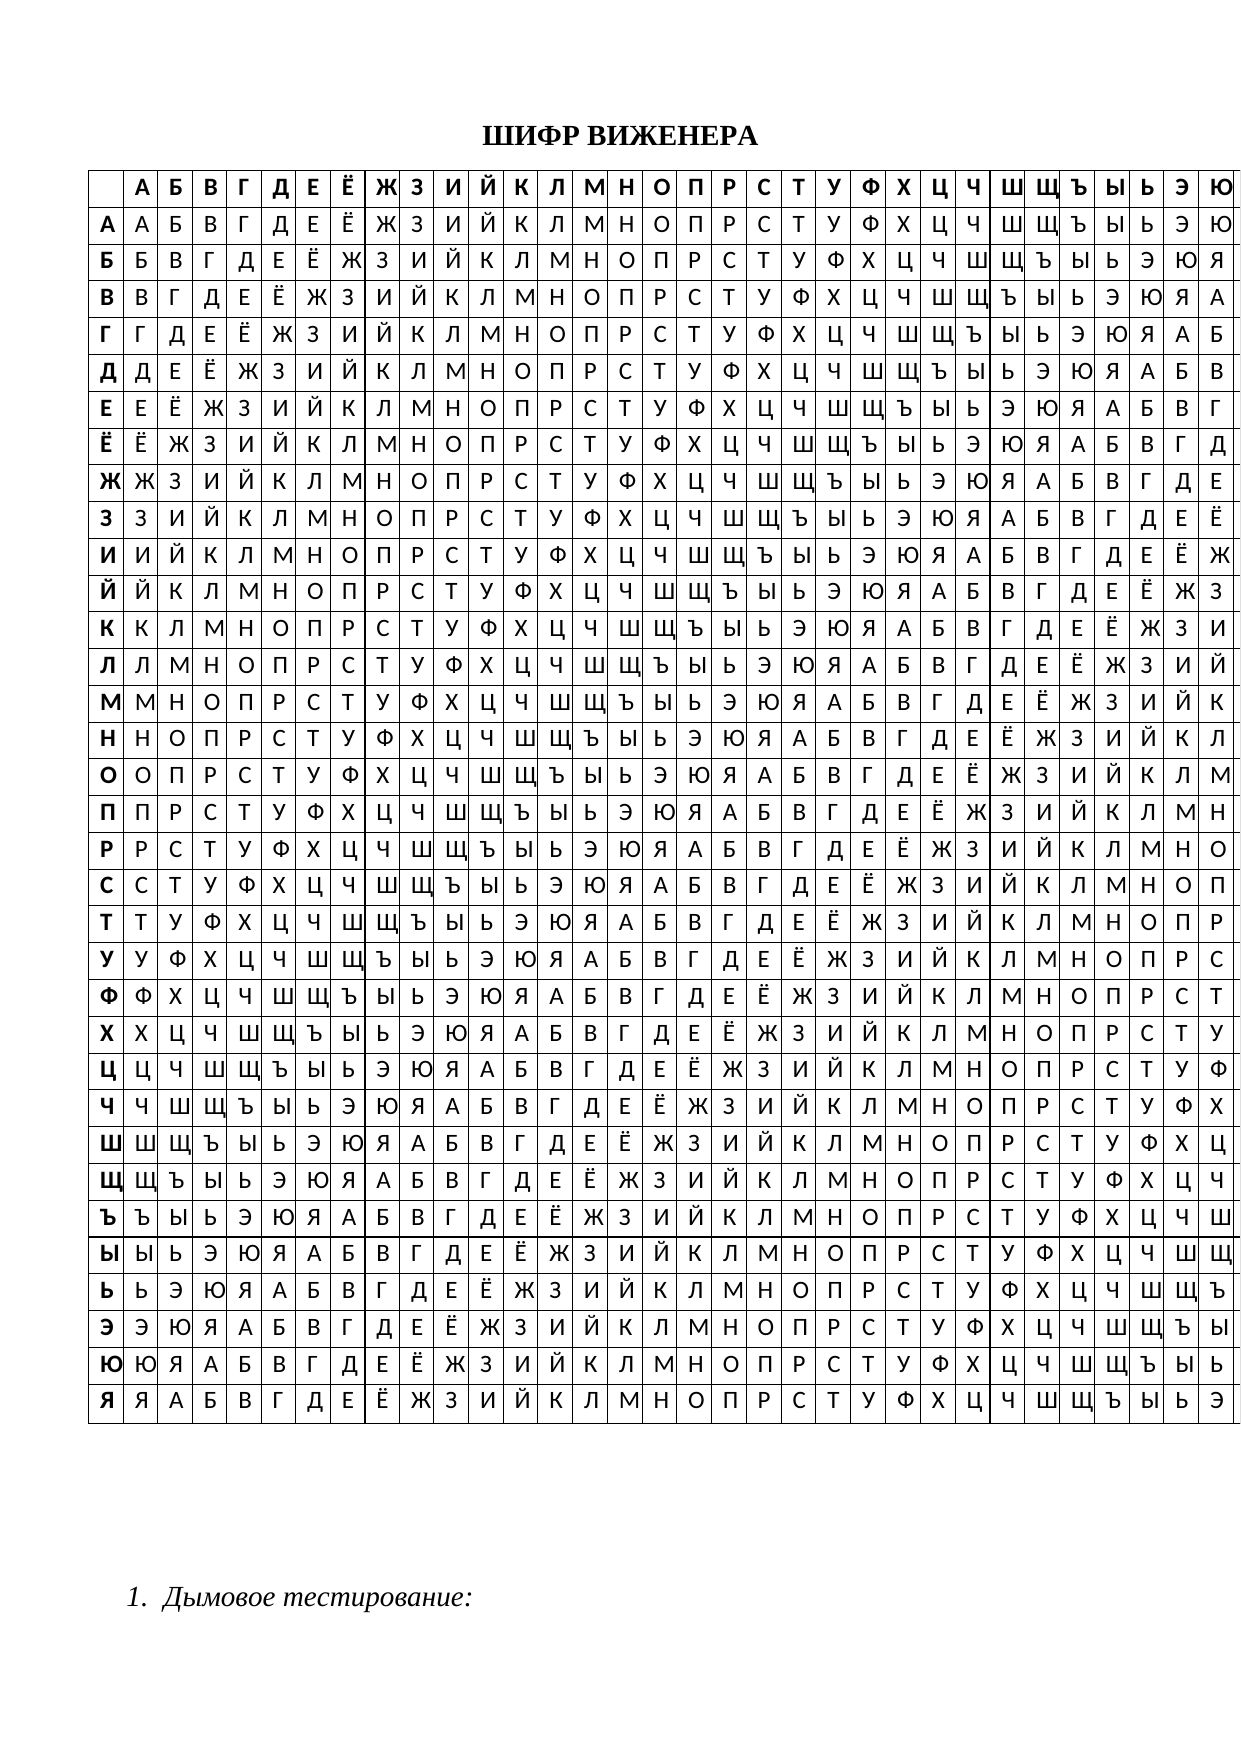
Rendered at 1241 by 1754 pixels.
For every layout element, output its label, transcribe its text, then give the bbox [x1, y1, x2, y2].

table_cell Ь [1199, 1348, 1233, 1383]
table_cell О [677, 1385, 711, 1423]
table_cell Б [712, 833, 746, 869]
table_cell Н [469, 355, 503, 391]
table_cell У [296, 759, 330, 795]
table_cell Ц [1130, 1201, 1163, 1236]
table_cell Н [89, 723, 123, 758]
table_cell Ы [747, 576, 781, 611]
table_cell П [1060, 1017, 1094, 1052]
table_cell Ж [331, 245, 364, 280]
table_cell Й [262, 429, 295, 464]
table_cell В [538, 1054, 572, 1089]
table_cell Ы [956, 355, 989, 391]
table_cell У [538, 502, 572, 538]
table_cell У [158, 906, 192, 942]
table_cell Ж [227, 355, 261, 391]
table_cell Я [227, 1274, 261, 1310]
table_cell Ю [469, 980, 503, 1016]
table_cell Ъ [1095, 1385, 1129, 1423]
table_cell Ъ [366, 943, 399, 979]
table_cell Э [469, 943, 503, 979]
table_cell М [400, 392, 433, 427]
table_cell Н [1164, 833, 1198, 869]
table_cell Р [193, 759, 226, 795]
table_cell К [747, 1164, 781, 1199]
table_header [89, 171, 123, 207]
table_header Ъ [1060, 171, 1094, 207]
table_cell Ы [573, 759, 607, 795]
table_header Ы [1095, 171, 1129, 207]
table_cell Ъ [89, 1201, 123, 1236]
table_cell Э [1025, 355, 1059, 391]
table_cell Я [921, 539, 955, 574]
table_cell Ц [1199, 1127, 1233, 1163]
table_cell Щ [851, 392, 885, 427]
table_cell С [712, 245, 746, 280]
table_cell Ч [921, 245, 955, 280]
table_cell Х [158, 980, 192, 1016]
table_cell Б [1199, 318, 1233, 354]
table_cell Б [227, 1348, 261, 1383]
table_cell Г [434, 1201, 468, 1236]
table_cell З [956, 833, 989, 869]
table_cell И [296, 355, 330, 391]
table_cell О [1060, 980, 1094, 1016]
table_cell Х [331, 796, 364, 832]
table_cell Ё [1025, 686, 1059, 722]
table_cell Ц [193, 980, 226, 1016]
table_cell Х [296, 833, 330, 869]
table_cell Ь [956, 392, 989, 427]
table_cell Ъ [296, 1017, 330, 1052]
table_cell Ф [124, 980, 157, 1016]
table_cell Г [816, 796, 850, 832]
table_cell Э [296, 1127, 330, 1163]
table_cell Э [400, 1017, 433, 1052]
table_cell В [504, 1090, 537, 1126]
table_cell Р [956, 1164, 989, 1199]
table_cell В [1164, 392, 1198, 427]
table_cell Л [124, 649, 157, 685]
table_cell У [89, 943, 123, 979]
table_cell Д [851, 796, 885, 832]
table_cell Ц [991, 1348, 1024, 1383]
table_cell Х [608, 502, 642, 538]
table_cell Ю [331, 1127, 364, 1163]
table_header Б [158, 171, 192, 207]
table_cell Ж [608, 1164, 642, 1199]
table_cell Р [816, 1311, 850, 1347]
table_cell Н [747, 1274, 781, 1310]
table_cell Н [816, 1201, 850, 1236]
table_cell У [712, 318, 746, 354]
table_cell З [504, 1311, 537, 1347]
table_cell Ё [573, 1164, 607, 1199]
table_cell Д [1164, 465, 1198, 501]
table_cell Й [434, 245, 468, 280]
table_cell К [89, 612, 123, 648]
table_cell Х [124, 1017, 157, 1052]
table_cell Х [1199, 1090, 1233, 1126]
table_cell П [1199, 870, 1233, 905]
table_cell Ч [677, 502, 711, 538]
table_cell С [677, 281, 711, 317]
table_cell Ё [643, 1090, 676, 1126]
table_cell К [193, 539, 226, 574]
table_cell К [504, 208, 537, 243]
table_cell Ь [331, 1054, 364, 1089]
table_cell И [886, 943, 920, 979]
table_cell Ф [538, 539, 572, 574]
table_cell О [469, 392, 503, 427]
table_cell А [747, 759, 781, 795]
table_cell Т [193, 833, 226, 869]
table_cell Ю [1130, 281, 1163, 317]
table_cell А [296, 1238, 330, 1273]
table_cell Щ [1095, 1348, 1129, 1383]
table_cell В [747, 833, 781, 869]
table_cell Н [366, 465, 399, 501]
table_cell Й [1060, 796, 1094, 832]
table_cell Э [991, 392, 1024, 427]
table_cell Щ [504, 759, 537, 795]
table_cell З [608, 1201, 642, 1236]
table_cell Д [434, 1238, 468, 1273]
table_cell Ё [434, 1311, 468, 1347]
table_cell О [262, 612, 295, 648]
table_cell К [366, 355, 399, 391]
table_cell Я [331, 1164, 364, 1199]
table_cell А [1164, 318, 1198, 354]
table_cell И [434, 208, 468, 243]
table_cell Т [331, 686, 364, 722]
table_cell С [643, 318, 676, 354]
table_cell Ь [1130, 208, 1163, 243]
table_cell Н [782, 1238, 815, 1273]
table_cell К [158, 576, 192, 611]
table_cell Г [573, 1054, 607, 1089]
table_cell Д [366, 1311, 399, 1347]
table_cell Ц [712, 429, 746, 464]
table_cell Я [816, 649, 850, 685]
table_cell Ы [1095, 208, 1129, 243]
table_cell Ж [366, 208, 399, 243]
table_cell Х [921, 1385, 955, 1423]
table_cell Й [227, 465, 261, 501]
table_cell Щ [1025, 208, 1059, 243]
table_cell О [712, 1348, 746, 1383]
table_cell Л [434, 318, 468, 354]
table_cell Ъ [1025, 245, 1059, 280]
table_cell Г [89, 318, 123, 354]
table_cell Г [296, 1348, 330, 1383]
table_cell Р [608, 318, 642, 354]
table_cell Ж [886, 870, 920, 905]
table_cell Р [1130, 980, 1163, 1016]
table_cell Р [1164, 943, 1198, 979]
table_cell С [158, 833, 192, 869]
table_cell Ф [991, 1274, 1024, 1310]
table_cell Б [89, 245, 123, 280]
table_cell Ь [504, 870, 537, 905]
table_cell Ц [1025, 1311, 1059, 1347]
table_cell Й [851, 1017, 885, 1052]
table_cell Ф [608, 465, 642, 501]
table_cell Й [331, 355, 364, 391]
table_cell З [400, 208, 433, 243]
table_cell Щ [573, 686, 607, 722]
table_cell С [573, 392, 607, 427]
table_cell Ъ [608, 686, 642, 722]
table_cell Е [469, 1238, 503, 1273]
table_cell Р [89, 833, 123, 869]
table_cell М [504, 281, 537, 317]
table_cell Я [1025, 429, 1059, 464]
table_cell С [956, 1201, 989, 1236]
table_cell Ж [643, 1127, 676, 1163]
table_cell Ъ [262, 1054, 295, 1089]
table_cell Э [331, 1090, 364, 1126]
table_cell Ы [434, 906, 468, 942]
table_cell Э [677, 723, 711, 758]
table_cell О [991, 1054, 1024, 1089]
table_cell Ё [782, 943, 815, 979]
table_cell Я [1164, 281, 1198, 317]
table_cell Ё [851, 870, 885, 905]
table_cell М [956, 1017, 989, 1052]
table_cell Ю [573, 870, 607, 905]
table_cell Л [991, 943, 1024, 979]
table_cell С [1199, 943, 1233, 979]
table_cell О [331, 539, 364, 574]
table_cell Л [851, 1090, 885, 1126]
table_cell Т [366, 649, 399, 685]
table_cell А [434, 1090, 468, 1126]
table_cell З [1060, 723, 1094, 758]
table_cell З [1164, 612, 1198, 648]
table_cell М [331, 465, 364, 501]
table_cell Д [538, 1127, 572, 1163]
table_header Й [469, 171, 503, 207]
table_cell Я [886, 576, 920, 611]
table_cell О [158, 723, 192, 758]
table_cell Э [262, 1164, 295, 1199]
table_cell Ю [1199, 208, 1233, 243]
table_cell Д [227, 245, 261, 280]
table_cell П [158, 759, 192, 795]
table_cell А [1130, 355, 1163, 391]
table_cell О [1199, 833, 1233, 869]
table_header Л [538, 171, 572, 207]
table_cell Ё [89, 429, 123, 464]
table_cell Я [851, 612, 885, 648]
table_cell Х [782, 318, 815, 354]
table_cell Ж [1164, 576, 1198, 611]
table_cell М [227, 576, 261, 611]
table_cell В [469, 1127, 503, 1163]
table_cell В [331, 1274, 364, 1310]
table_cell Е [366, 1348, 399, 1383]
table_cell Я [400, 1090, 433, 1126]
table_cell Ш [158, 1090, 192, 1126]
table_cell Я [89, 1385, 123, 1423]
table_cell В [124, 281, 157, 317]
table_cell У [227, 833, 261, 869]
table_cell Ы [504, 833, 537, 869]
table_cell Т [677, 318, 711, 354]
table_cell Э [747, 649, 781, 685]
table_cell Ш [400, 833, 433, 869]
table_cell Ф [886, 1385, 920, 1423]
table_cell Е [573, 1127, 607, 1163]
table_header Р [712, 171, 746, 207]
table_cell З [1199, 576, 1233, 611]
table_cell Ё [956, 759, 989, 795]
table_cell Щ [956, 281, 989, 317]
table_cell Н [538, 281, 572, 317]
table_cell А [851, 649, 885, 685]
table_cell Г [608, 1017, 642, 1052]
table_cell И [331, 318, 364, 354]
table_cell И [504, 1348, 537, 1383]
table_cell М [991, 980, 1024, 1016]
table_cell П [991, 1090, 1024, 1126]
table_cell Е [608, 1090, 642, 1126]
table_cell Х [1130, 1164, 1163, 1199]
table_cell Л [366, 392, 399, 427]
table_cell У [677, 355, 711, 391]
table_header Д [262, 171, 295, 207]
table_cell Л [262, 502, 295, 538]
table_cell А [331, 1201, 364, 1236]
table_cell Л [1025, 906, 1059, 942]
table_cell Й [712, 1164, 746, 1199]
table_cell Ж [956, 796, 989, 832]
table_header Ш [991, 171, 1024, 207]
table_cell С [331, 649, 364, 685]
table_cell Р [124, 833, 157, 869]
table_cell Х [712, 392, 746, 427]
table_cell З [1025, 759, 1059, 795]
table_cell Е [956, 723, 989, 758]
table_cell У [816, 208, 850, 243]
table_cell Ф [1060, 1201, 1094, 1236]
table_cell Ш [538, 686, 572, 722]
table_cell Н [434, 392, 468, 427]
table_cell Ж [573, 1201, 607, 1236]
table_cell Й [193, 502, 226, 538]
table_cell О [886, 1164, 920, 1199]
table_cell З [124, 502, 157, 538]
table_cell У [366, 686, 399, 722]
table_cell Ф [331, 759, 364, 795]
table_cell Г [262, 1385, 295, 1423]
table_cell И [262, 392, 295, 427]
table_header Щ [1025, 171, 1059, 207]
table_cell Г [158, 281, 192, 317]
table_cell Ы [1025, 281, 1059, 317]
table_cell Ж [1060, 686, 1094, 722]
table_cell Ь [434, 943, 468, 979]
table_cell С [400, 576, 433, 611]
table_cell Ч [573, 612, 607, 648]
table_cell В [262, 1348, 295, 1383]
table_cell Ъ [193, 1127, 226, 1163]
table_cell Е [816, 870, 850, 905]
table_cell Л [921, 1017, 955, 1052]
table_cell П [193, 723, 226, 758]
table_cell Х [816, 281, 850, 317]
table_cell В [991, 576, 1024, 611]
table_cell Л [712, 1238, 746, 1273]
table_cell П [400, 502, 433, 538]
table_cell Л [89, 649, 123, 685]
table_cell Ж [1199, 539, 1233, 574]
table_cell Ы [677, 649, 711, 685]
table_cell Р [331, 612, 364, 648]
table_cell Ы [886, 429, 920, 464]
table_cell Ц [851, 281, 885, 317]
table_cell Щ [366, 906, 399, 942]
table_cell Ц [124, 1054, 157, 1089]
table_cell Й [747, 1127, 781, 1163]
table_cell Г [886, 723, 920, 758]
table_header Ё [331, 171, 364, 207]
table_cell И [677, 1164, 711, 1199]
table_cell Щ [193, 1090, 226, 1126]
table_cell Е [1095, 576, 1129, 611]
table_cell К [262, 465, 295, 501]
table_cell Г [712, 906, 746, 942]
table_cell И [956, 870, 989, 905]
table_cell Л [1130, 796, 1163, 832]
table_cell Ы [1060, 245, 1094, 280]
table_cell М [608, 1385, 642, 1423]
table_cell Ь [712, 649, 746, 685]
table_cell К [434, 281, 468, 317]
table_cell Ы [331, 1017, 364, 1052]
table_cell Ы [296, 1054, 330, 1089]
table_cell А [573, 943, 607, 979]
table_header Ю [1199, 171, 1233, 207]
table_cell О [89, 759, 123, 795]
table_cell Р [573, 355, 607, 391]
table_cell Ц [608, 539, 642, 574]
table_cell Ч [1060, 1311, 1094, 1347]
table_cell А [677, 833, 711, 869]
table_cell М [296, 502, 330, 538]
table_cell Д [504, 1164, 537, 1199]
table_cell Ч [262, 943, 295, 979]
table_cell Р [538, 392, 572, 427]
table_cell Щ [921, 318, 955, 354]
table_cell Ш [89, 1127, 123, 1163]
table_cell Ъ [469, 833, 503, 869]
table_cell П [921, 1164, 955, 1199]
table_cell М [124, 686, 157, 722]
table_cell А [124, 208, 157, 243]
table_cell Э [956, 429, 989, 464]
table_cell Ж [1025, 723, 1059, 758]
table_cell М [782, 1201, 815, 1236]
table_cell Н [712, 1311, 746, 1347]
table_cell Й [504, 1385, 537, 1423]
table_cell Ь [400, 980, 433, 1016]
table_cell А [1025, 465, 1059, 501]
table_cell Д [677, 980, 711, 1016]
table_cell П [124, 796, 157, 832]
table_cell Д [573, 1090, 607, 1126]
table_cell Ч [1095, 1274, 1129, 1310]
table_cell Й [400, 281, 433, 317]
table_cell М [1060, 906, 1094, 942]
table_cell Ы [782, 539, 815, 574]
table_cell Т [1164, 1017, 1198, 1052]
table_cell Б [921, 612, 955, 648]
table_cell Ц [366, 796, 399, 832]
table_cell Я [158, 1348, 192, 1383]
table_cell Ё [124, 429, 157, 464]
table_cell Ъ [124, 1201, 157, 1236]
table_cell Ь [851, 502, 885, 538]
table_cell К [227, 502, 261, 538]
table_cell И [89, 539, 123, 574]
table_cell О [956, 1090, 989, 1126]
table_cell З [1130, 649, 1163, 685]
table_cell Э [886, 502, 920, 538]
table_cell В [296, 1311, 330, 1347]
table_cell Т [643, 355, 676, 391]
table_cell Г [1025, 576, 1059, 611]
table_cell Б [366, 1201, 399, 1236]
table_cell П [608, 281, 642, 317]
table_cell С [469, 502, 503, 538]
table_cell Х [89, 1017, 123, 1052]
table_cell Ы [89, 1238, 123, 1273]
table_cell Ф [504, 576, 537, 611]
table_cell К [886, 1017, 920, 1052]
table_cell Е [991, 686, 1024, 722]
table_cell А [193, 1348, 226, 1383]
table_cell М [262, 539, 295, 574]
table_cell З [712, 1090, 746, 1126]
table_cell Р [1095, 1017, 1129, 1052]
table_cell Ь [124, 1274, 157, 1310]
table_cell Ш [886, 318, 920, 354]
table_cell Ё [504, 1238, 537, 1273]
table_cell Е [331, 1385, 364, 1423]
table_cell Ш [193, 1054, 226, 1089]
table_cell Б [1025, 502, 1059, 538]
table_cell И [991, 833, 1024, 869]
table_cell Ш [262, 980, 295, 1016]
table_cell Ч [1025, 1348, 1059, 1383]
table_cell А [400, 1127, 433, 1163]
table_cell В [1095, 465, 1129, 501]
table_cell А [921, 576, 955, 611]
table_cell Щ [1199, 1238, 1233, 1273]
table_cell Э [158, 1274, 192, 1310]
table_cell Н [851, 1164, 885, 1199]
table_cell Ф [193, 906, 226, 942]
table_cell Б [434, 1127, 468, 1163]
table_cell Ю [504, 943, 537, 979]
table_cell Е [400, 1311, 433, 1347]
table_cell Ь [677, 686, 711, 722]
table_cell Б [851, 686, 885, 722]
table_cell Ё [712, 1017, 746, 1052]
table_cell Ц [643, 502, 676, 538]
table_cell У [886, 1348, 920, 1383]
table_cell Е [677, 1017, 711, 1052]
table_cell Й [158, 539, 192, 574]
table_cell П [1025, 1054, 1059, 1089]
table_cell Ё [1130, 576, 1163, 611]
table_cell Э [538, 870, 572, 905]
table_cell Й [956, 906, 989, 942]
table_cell Й [1095, 759, 1129, 795]
table_cell Н [158, 686, 192, 722]
table_cell Ч [158, 1054, 192, 1089]
table_cell Н [956, 1054, 989, 1089]
list Дымовое тестирование: [126, 1579, 1152, 1613]
table_cell Х [747, 355, 781, 391]
table_cell Н [262, 576, 295, 611]
table_cell Д [296, 1385, 330, 1423]
table_cell П [331, 576, 364, 611]
table_cell Ц [538, 612, 572, 648]
table_cell Э [643, 759, 676, 795]
table_cell Ъ [851, 429, 885, 464]
table_cell Ю [89, 1348, 123, 1383]
table_cell Д [400, 1274, 433, 1310]
table_cell Ш [1164, 1238, 1198, 1273]
table_cell З [434, 1385, 468, 1423]
table_cell С [747, 208, 781, 243]
table_cell Ь [921, 429, 955, 464]
table_cell Ш [1199, 1201, 1233, 1236]
table_cell Ю [227, 1238, 261, 1273]
table_cell Д [193, 281, 226, 317]
table_cell К [469, 245, 503, 280]
table_cell Ш [227, 1017, 261, 1052]
table_cell Э [573, 833, 607, 869]
table_cell С [296, 686, 330, 722]
table_cell Ч [400, 796, 433, 832]
table_cell У [262, 796, 295, 832]
table_cell Г [677, 943, 711, 979]
table_cell В [921, 649, 955, 685]
table_cell З [886, 906, 920, 942]
table_cell М [538, 245, 572, 280]
table_cell Г [1095, 502, 1129, 538]
table_cell И [1095, 723, 1129, 758]
table_cell У [1130, 1090, 1163, 1126]
table_header О [643, 171, 676, 207]
table_cell Ю [124, 1348, 157, 1383]
table_cell У [434, 612, 468, 648]
table_cell Ч [366, 833, 399, 869]
table_cell Б [573, 980, 607, 1016]
table_cell Ю [608, 833, 642, 869]
table_cell К [921, 980, 955, 1016]
table_cell Ё [400, 1348, 433, 1383]
table_cell А [1095, 392, 1129, 427]
table_cell Д [991, 649, 1024, 685]
table_cell Ч [747, 429, 781, 464]
table_cell Щ [643, 612, 676, 648]
table_cell Ь [643, 723, 676, 758]
table_cell А [538, 980, 572, 1016]
table_cell Я [608, 870, 642, 905]
table_cell С [227, 759, 261, 795]
table_cell Ы [1130, 1385, 1163, 1423]
table_cell Ф [227, 870, 261, 905]
table_cell Х [538, 576, 572, 611]
table_cell Ж [921, 833, 955, 869]
table_cell Ъ [1199, 1274, 1233, 1310]
table_cell В [1060, 502, 1094, 538]
table_cell Ц [573, 576, 607, 611]
table_cell Щ [782, 465, 815, 501]
table_cell Г [747, 870, 781, 905]
table_cell С [886, 1274, 920, 1310]
table_cell Р [504, 429, 537, 464]
table_cell Т [227, 796, 261, 832]
table_cell Ы [851, 465, 885, 501]
table_cell Е [296, 208, 330, 243]
table_cell К [1164, 723, 1198, 758]
table_cell Ё [1060, 649, 1094, 685]
table_cell Ё [921, 796, 955, 832]
table_cell З [921, 870, 955, 905]
table_cell О [124, 759, 157, 795]
table_cell Ю [1164, 245, 1198, 280]
table_cell Ы [469, 870, 503, 905]
table_cell Ц [747, 392, 781, 427]
table_cell Л [193, 576, 226, 611]
table_cell О [782, 1274, 815, 1310]
table_cell И [366, 281, 399, 317]
table_cell Д [608, 1054, 642, 1089]
table_cell Ф [747, 318, 781, 354]
table_cell Ф [469, 612, 503, 648]
table_cell И [643, 1201, 676, 1236]
table_cell М [816, 1164, 850, 1199]
table_cell Ж [1095, 649, 1129, 685]
table_cell Д [1199, 429, 1233, 464]
table_cell Х [400, 723, 433, 758]
table_cell Щ [1060, 1385, 1094, 1423]
table_cell Е [124, 392, 157, 427]
table_cell Щ [991, 245, 1024, 280]
table_cell Ы [193, 1164, 226, 1199]
table_cell Я [782, 686, 815, 722]
table_cell Ъ [1130, 1348, 1163, 1383]
table_cell Я [434, 1054, 468, 1089]
table_cell М [677, 1311, 711, 1347]
table_cell Ь [193, 1201, 226, 1236]
table_cell Н [400, 429, 433, 464]
table_cell Ч [469, 723, 503, 758]
table_cell З [991, 796, 1024, 832]
table_cell Т [1130, 1054, 1163, 1089]
table_cell Е [262, 245, 295, 280]
table_cell Х [366, 759, 399, 795]
table_cell И [124, 539, 157, 574]
table_cell Й [1199, 649, 1233, 685]
table_cell К [1060, 833, 1094, 869]
table_cell С [366, 612, 399, 648]
table_cell Ц [921, 208, 955, 243]
table_cell Т [782, 208, 815, 243]
table_cell Ё [296, 245, 330, 280]
table_cell Ъ [434, 870, 468, 905]
table_cell Ь [1060, 281, 1094, 317]
table_cell Т [921, 1274, 955, 1310]
table_cell Л [331, 429, 364, 464]
table_cell Ы [124, 1238, 157, 1273]
table_cell О [400, 465, 433, 501]
table_cell Ж [712, 1054, 746, 1089]
table_cell Л [227, 539, 261, 574]
table_cell Ж [434, 1348, 468, 1383]
table_cell В [677, 906, 711, 942]
table_cell У [991, 1238, 1024, 1273]
table_cell Е [886, 796, 920, 832]
table_cell О [1095, 943, 1129, 979]
table_cell Б [747, 796, 781, 832]
table_cell М [643, 1348, 676, 1383]
table_cell Т [124, 906, 157, 942]
table_cell П [747, 1348, 781, 1383]
table_cell М [158, 649, 192, 685]
table_cell О [504, 355, 537, 391]
table_cell У [956, 1274, 989, 1310]
table_cell Т [1060, 1127, 1094, 1163]
table_cell Б [1164, 355, 1198, 391]
table_cell Р [469, 465, 503, 501]
table_cell Ж [504, 1274, 537, 1310]
table_cell Р [1199, 906, 1233, 942]
table_cell Ъ [1164, 1311, 1198, 1347]
table_cell Х [1164, 1127, 1198, 1163]
table_cell А [1199, 281, 1233, 317]
table_cell Г [782, 833, 815, 869]
table_cell М [193, 612, 226, 648]
table_cell С [89, 870, 123, 905]
table_cell Ъ [677, 612, 711, 648]
table_cell Щ [1130, 1311, 1163, 1347]
table_cell Л [1199, 723, 1233, 758]
table_cell Ц [1164, 1164, 1198, 1199]
table_cell Т [504, 502, 537, 538]
table_header Ч [956, 171, 989, 207]
table_cell Ц [816, 318, 850, 354]
table_cell Ю [712, 723, 746, 758]
table_header Э [1164, 171, 1198, 207]
table_cell К [1025, 870, 1059, 905]
table_cell Д [782, 870, 815, 905]
table_cell Ь [991, 355, 1024, 391]
table_cell Т [851, 1348, 885, 1383]
table_cell С [851, 1311, 885, 1347]
table_cell Я [1130, 318, 1163, 354]
table_cell З [366, 245, 399, 280]
table_cell Р [851, 1274, 885, 1310]
table_cell Р [677, 245, 711, 280]
table_cell О [816, 1238, 850, 1273]
table_cell Й [1130, 723, 1163, 758]
table_cell Г [227, 208, 261, 243]
table_cell Ш [643, 576, 676, 611]
table_cell А [991, 502, 1024, 538]
table_cell Ю [1095, 318, 1129, 354]
table_cell Ц [296, 870, 330, 905]
table_cell Е [434, 1274, 468, 1310]
table_cell Ф [366, 723, 399, 758]
table_cell Ж [782, 980, 815, 1016]
table_cell Щ [434, 833, 468, 869]
table_cell Ё [816, 906, 850, 942]
table_header З [400, 171, 433, 207]
table_cell Б [782, 759, 815, 795]
table_cell Ъ [991, 281, 1024, 317]
table_cell П [227, 686, 261, 722]
table_cell Х [434, 686, 468, 722]
table_cell Б [1060, 465, 1094, 501]
table_header Ц [921, 171, 955, 207]
table_cell М [1130, 833, 1163, 869]
table_cell Р [886, 1238, 920, 1273]
table_cell Л [886, 1054, 920, 1089]
table_cell Д [747, 906, 781, 942]
table_cell П [643, 245, 676, 280]
table_cell Ч [1164, 1201, 1198, 1236]
table_cell Ъ [956, 318, 989, 354]
table_cell Д [886, 759, 920, 795]
table_cell Х [991, 1311, 1024, 1347]
table_cell Н [331, 502, 364, 538]
table_cell Х [851, 245, 885, 280]
table_cell Ч [124, 1090, 157, 1126]
table_cell Т [89, 906, 123, 942]
table_cell Ъ [816, 465, 850, 501]
table_cell Б [296, 1274, 330, 1310]
table_cell Э [712, 686, 746, 722]
table_cell Ш [1095, 1311, 1129, 1347]
table_cell И [1130, 686, 1163, 722]
table_cell Е [1025, 649, 1059, 685]
table_cell Б [886, 649, 920, 685]
table_cell Ы [991, 318, 1024, 354]
table_cell Г [400, 1238, 433, 1273]
table_header Н [608, 171, 642, 207]
table_cell Ю [921, 502, 955, 538]
table_cell П [573, 318, 607, 354]
table_cell Ф [851, 208, 885, 243]
table_cell М [747, 1238, 781, 1273]
table_cell Д [1095, 539, 1129, 574]
table_cell Э [1060, 318, 1094, 354]
table_cell Ц [956, 1385, 989, 1423]
table_cell О [227, 649, 261, 685]
table_cell Ж [124, 465, 157, 501]
table_cell В [158, 245, 192, 280]
table_cell Ы [366, 980, 399, 1016]
table_cell Ш [782, 429, 815, 464]
table_cell Ю [262, 1201, 295, 1236]
table_cell А [262, 1274, 295, 1310]
table_cell Ь [608, 759, 642, 795]
table_cell Т [886, 1311, 920, 1347]
table_cell Г [504, 1127, 537, 1163]
table_cell Я [1060, 392, 1094, 427]
table_cell П [469, 429, 503, 464]
table_cell Ш [816, 392, 850, 427]
table_cell Г [331, 1311, 364, 1347]
table_cell У [1060, 1164, 1094, 1199]
table_cell Е [782, 906, 815, 942]
table_cell Т [573, 429, 607, 464]
table_cell С [782, 1385, 815, 1423]
table_cell Ъ [712, 576, 746, 611]
table_cell К [124, 612, 157, 648]
table_cell Д [1060, 576, 1094, 611]
table_cell П [504, 392, 537, 427]
table_cell Й [469, 208, 503, 243]
table_cell Б [262, 1311, 295, 1347]
table_cell Ч [608, 576, 642, 611]
table_cell Т [400, 612, 433, 648]
table_cell Э [851, 539, 885, 574]
table_cell Ц [1095, 1238, 1129, 1273]
table_cell Н [1095, 906, 1129, 942]
table_cell Н [608, 208, 642, 243]
table_cell Я [124, 1385, 157, 1423]
table_cell У [1025, 1201, 1059, 1236]
table_cell О [851, 1201, 885, 1236]
table_cell Ж [469, 1311, 503, 1347]
table_cell Б [1095, 429, 1129, 464]
table_cell Я [193, 1311, 226, 1347]
table_cell Ы [262, 1090, 295, 1126]
table_cell К [331, 392, 364, 427]
table_cell Т [816, 1385, 850, 1423]
table_cell Ж [677, 1090, 711, 1126]
table_cell П [1130, 943, 1163, 979]
table_cell И [1199, 612, 1233, 648]
table_cell Л [643, 1311, 676, 1347]
table_cell З [782, 1017, 815, 1052]
table_cell Ф [1199, 1054, 1233, 1089]
table_cell П [956, 1127, 989, 1163]
table_cell Р [400, 539, 433, 574]
table_cell В [434, 1164, 468, 1199]
table_cell Э [434, 980, 468, 1016]
table_cell Ь [747, 612, 781, 648]
table_cell В [1130, 429, 1163, 464]
table_cell Ф [956, 1311, 989, 1347]
table_cell К [816, 1090, 850, 1126]
table_cell Р [782, 1348, 815, 1383]
table_cell Я [1199, 245, 1233, 280]
table_cell В [886, 686, 920, 722]
table_cell Т [1199, 980, 1233, 1016]
table_cell З [158, 465, 192, 501]
table_cell И [782, 1054, 815, 1089]
table_cell Л [747, 1201, 781, 1236]
table_cell О [193, 686, 226, 722]
table_cell У [747, 281, 781, 317]
table_cell Р [262, 686, 295, 722]
table_cell З [851, 943, 885, 979]
table_cell У [469, 576, 503, 611]
table_cell А [227, 1311, 261, 1347]
table_cell Ш [1025, 1385, 1059, 1423]
table_cell И [747, 1090, 781, 1126]
table_cell Ч [504, 686, 537, 722]
table_cell М [1199, 759, 1233, 795]
table_cell В [1025, 539, 1059, 574]
table_cell Ь [227, 1164, 261, 1199]
table_cell Г [921, 686, 955, 722]
table_cell В [193, 208, 226, 243]
table_header Х [886, 171, 920, 207]
table_cell Ь [782, 576, 815, 611]
table_cell А [366, 1164, 399, 1199]
table_cell Ь [886, 465, 920, 501]
table_cell Х [886, 208, 920, 243]
table_cell И [538, 1311, 572, 1347]
table_cell Й [921, 943, 955, 979]
table_cell Ж [296, 281, 330, 317]
table_cell Ж [1130, 612, 1163, 648]
table_cell Ё [331, 208, 364, 243]
table_cell Т [712, 281, 746, 317]
table_cell В [573, 1017, 607, 1052]
table_cell Г [1164, 429, 1198, 464]
table_cell Э [782, 612, 815, 648]
table_cell Ш [677, 539, 711, 574]
table_cell Ц [782, 355, 815, 391]
table_cell П [782, 1311, 815, 1347]
table_cell Ё [227, 318, 261, 354]
table_cell А [504, 1017, 537, 1052]
table_cell Ф [1130, 1127, 1163, 1163]
table_cell О [296, 576, 330, 611]
table_cell Э [1130, 245, 1163, 280]
table_cell Л [1164, 759, 1198, 795]
table_cell Л [296, 465, 330, 501]
table_cell М [886, 1090, 920, 1126]
table_cell З [643, 1164, 676, 1199]
table_cell Ы [816, 502, 850, 538]
table_cell Д [712, 943, 746, 979]
table_cell Е [747, 943, 781, 979]
table_cell Ч [782, 392, 815, 427]
table_cell Ё [1095, 612, 1129, 648]
table_cell И [1025, 796, 1059, 832]
table_cell К [1130, 759, 1163, 795]
table_cell Ю [747, 686, 781, 722]
table_cell Ж [816, 943, 850, 979]
table_cell А [886, 612, 920, 648]
table_cell Н [1130, 870, 1163, 905]
table_cell Ю [956, 465, 989, 501]
table_cell Т [1025, 1164, 1059, 1199]
table_cell Ю [886, 539, 920, 574]
table_cell Л [469, 281, 503, 317]
table_cell Й [782, 1090, 815, 1126]
table_cell Ю [296, 1164, 330, 1199]
table_cell Ц [227, 943, 261, 979]
table_cell Т [262, 759, 295, 795]
table_cell П [296, 612, 330, 648]
table_cell З [747, 1054, 781, 1089]
table_cell З [573, 1238, 607, 1273]
table_cell Ю [643, 796, 676, 832]
table_cell Л [608, 1348, 642, 1383]
table_cell Ш [956, 245, 989, 280]
table_cell Ш [469, 759, 503, 795]
table_cell Э [1199, 1385, 1233, 1423]
table_cell Х [1095, 1201, 1129, 1236]
table_cell Г [643, 980, 676, 1016]
text ШИФР ВИЖЕНЕРА [89, 118, 1152, 152]
table_cell Я [504, 980, 537, 1016]
table_cell Н [991, 1017, 1024, 1052]
table_cell Ф [158, 943, 192, 979]
table_cell У [851, 1385, 885, 1423]
table_cell М [434, 355, 468, 391]
table_cell А [89, 208, 123, 243]
table_cell И [573, 1274, 607, 1310]
table_cell К [573, 1348, 607, 1383]
table_cell Ы [538, 796, 572, 832]
table_cell Х [262, 870, 295, 905]
table_cell Я [366, 1127, 399, 1163]
table_cell Ё [608, 1127, 642, 1163]
table_cell Л [816, 1127, 850, 1163]
table_cell Ь [1095, 245, 1129, 280]
table_cell К [712, 1201, 746, 1236]
table_cell Ж [193, 392, 226, 427]
table_cell Г [991, 612, 1024, 648]
table_header Т [782, 171, 815, 207]
table_cell У [124, 943, 157, 979]
table_cell Д [89, 355, 123, 391]
table_cell Ы [712, 612, 746, 648]
table_cell Й [816, 1054, 850, 1089]
table_cell Е [712, 980, 746, 1016]
table_cell А [608, 906, 642, 942]
table_cell П [262, 649, 295, 685]
table_cell Е [538, 1164, 572, 1199]
table_cell Д [158, 318, 192, 354]
table_cell О [1025, 1017, 1059, 1052]
table_cell Ъ [504, 796, 537, 832]
table_cell Х [193, 943, 226, 979]
table_cell М [366, 429, 399, 464]
table_cell Н [296, 539, 330, 574]
table_cell И [851, 980, 885, 1016]
table_cell Ё [886, 833, 920, 869]
table_cell Ё [469, 1274, 503, 1310]
table_cell Х [677, 429, 711, 464]
table_cell В [956, 612, 989, 648]
table_cell Ы [608, 723, 642, 758]
table_cell Д [262, 208, 295, 243]
table_cell Н [677, 1348, 711, 1383]
table_cell Л [677, 1274, 711, 1310]
table_cell И [193, 465, 226, 501]
table_cell К [400, 318, 433, 354]
table_cell М [89, 686, 123, 722]
table_cell Ъ [400, 906, 433, 942]
table_cell Ё [158, 392, 192, 427]
table_cell П [434, 465, 468, 501]
table_cell Д [469, 1201, 503, 1236]
table_cell Ц [434, 723, 468, 758]
table_cell Ш [712, 502, 746, 538]
table_header Ж [366, 171, 399, 207]
table_cell М [1095, 870, 1129, 905]
table_cell Ц [886, 245, 920, 280]
table_header Е [296, 171, 330, 207]
table_cell Ф [434, 649, 468, 685]
table_cell Ю [434, 1017, 468, 1052]
table_cell Ш [124, 1127, 157, 1163]
table_cell Е [504, 1201, 537, 1236]
table_cell Р [158, 796, 192, 832]
table_cell Э [1164, 208, 1198, 243]
table_cell Х [227, 906, 261, 942]
table_cell Г [538, 1090, 572, 1126]
table_cell С [1060, 1090, 1094, 1126]
table_cell Т [747, 245, 781, 280]
table_cell Ъ [1060, 208, 1094, 243]
table_cell Ш [921, 281, 955, 317]
table_cell Ж [747, 1017, 781, 1052]
table_cell Щ [1164, 1274, 1198, 1310]
table_cell Ч [956, 208, 989, 243]
table_cell Э [193, 1238, 226, 1273]
table_cell Ь [1025, 318, 1059, 354]
table_header С [747, 171, 781, 207]
table_cell Й [89, 576, 123, 611]
table_cell Ф [1164, 1090, 1198, 1126]
table_cell Ё [1199, 502, 1233, 538]
table_cell Щ [124, 1164, 157, 1199]
table_cell В [712, 870, 746, 905]
table_cell Ф [1095, 1164, 1129, 1199]
table_cell А [816, 686, 850, 722]
table_cell Ь [816, 539, 850, 574]
table_cell П [89, 796, 123, 832]
table_cell Ы [1164, 1348, 1198, 1383]
table_cell Ё [747, 980, 781, 1016]
table_cell А [782, 723, 815, 758]
table_cell Ч [816, 355, 850, 391]
table_cell Д [816, 833, 850, 869]
table_cell Щ [816, 429, 850, 464]
table_cell Й [608, 1274, 642, 1310]
table_cell О [1164, 870, 1198, 905]
table_cell С [1130, 1017, 1163, 1052]
table_cell Я [538, 943, 572, 979]
table_cell Ы [1199, 1311, 1233, 1347]
table_cell В [816, 759, 850, 795]
table_header М [573, 171, 607, 207]
table_cell З [1095, 686, 1129, 722]
table_cell Н [227, 612, 261, 648]
table_cell К [851, 1054, 885, 1089]
table_cell Р [366, 576, 399, 611]
table_cell Ч [89, 1090, 123, 1126]
table_cell З [89, 502, 123, 538]
table_cell П [677, 208, 711, 243]
table_cell С [434, 539, 468, 574]
table_cell А [469, 1054, 503, 1089]
table_cell Й [124, 576, 157, 611]
table_cell Л [504, 245, 537, 280]
table_cell И [712, 1127, 746, 1163]
table_cell Ш [366, 870, 399, 905]
table_cell Я [956, 502, 989, 538]
table_cell В [366, 1238, 399, 1273]
table_header В [193, 171, 226, 207]
table_cell Е [89, 392, 123, 427]
table_cell Ю [1060, 355, 1094, 391]
table_cell Ч [331, 870, 364, 905]
table_cell Р [643, 281, 676, 317]
table_cell Б [158, 208, 192, 243]
table_cell Ч [434, 759, 468, 795]
table_cell Е [193, 318, 226, 354]
table_cell Й [1025, 833, 1059, 869]
table_cell Х [469, 649, 503, 685]
table_cell Х [956, 1348, 989, 1383]
table_cell Ш [296, 943, 330, 979]
table_cell П [816, 1274, 850, 1310]
table_cell Ф [643, 429, 676, 464]
table_cell Э [89, 1311, 123, 1347]
table_cell Н [1025, 980, 1059, 1016]
table_cell Ь [89, 1274, 123, 1310]
table_cell Х [573, 539, 607, 574]
table_cell Ф [816, 245, 850, 280]
table_cell Ё [193, 355, 226, 391]
table_cell С [991, 1164, 1024, 1199]
table_cell Ч [991, 1385, 1024, 1423]
table_cell Э [608, 796, 642, 832]
table_cell Х [504, 612, 537, 648]
table_cell З [469, 1348, 503, 1383]
table_cell З [331, 281, 364, 317]
table_cell С [1025, 1127, 1059, 1163]
table_cell Ё [991, 723, 1024, 758]
table_cell И [1164, 649, 1198, 685]
table_cell Ф [782, 281, 815, 317]
table_cell Ю [677, 759, 711, 795]
table_cell Щ [469, 796, 503, 832]
table_cell Р [747, 1385, 781, 1423]
table_header Ь [1130, 171, 1163, 207]
table_cell Ь [573, 796, 607, 832]
table_cell Щ [89, 1164, 123, 1199]
table_cell Г [1130, 465, 1163, 501]
table_cell Ю [366, 1090, 399, 1126]
table_cell С [262, 723, 295, 758]
table_cell С [504, 465, 537, 501]
table_cell С [1095, 1054, 1129, 1089]
table_cell У [1164, 1054, 1198, 1089]
table_cell И [227, 429, 261, 464]
table_header У [816, 171, 850, 207]
table_cell З [538, 1274, 572, 1310]
table_cell Ю [400, 1054, 433, 1089]
table_cell И [1060, 759, 1094, 795]
table_cell Й [643, 1238, 676, 1273]
table_cell Б [816, 723, 850, 758]
table_cell Ж [400, 1385, 433, 1423]
table_cell Ю [538, 906, 572, 942]
table_cell Ш [747, 465, 781, 501]
table_cell Г [124, 318, 157, 354]
table_cell Ш [504, 723, 537, 758]
table_cell Ё [1164, 539, 1198, 574]
table_cell Ч [851, 318, 885, 354]
table_cell Ф [573, 502, 607, 538]
table_cell Ь [538, 833, 572, 869]
table_cell О [538, 318, 572, 354]
table_cell У [921, 1311, 955, 1347]
table_cell Ъ [782, 502, 815, 538]
table_cell Р [296, 649, 330, 685]
table_cell Й [296, 392, 330, 427]
table_cell Щ [538, 723, 572, 758]
table_cell Т [296, 723, 330, 758]
table_cell Д [643, 1017, 676, 1052]
table_cell О [434, 429, 468, 464]
table_cell Д [1130, 502, 1163, 538]
table_cell К [643, 1274, 676, 1310]
table_header П [677, 171, 711, 207]
table_cell Э [1095, 281, 1129, 317]
table_cell А [158, 1385, 192, 1423]
table_cell К [782, 1127, 815, 1163]
table_cell Х [643, 465, 676, 501]
table_cell Ф [296, 796, 330, 832]
table_cell В [851, 723, 885, 758]
table_cell К [677, 1238, 711, 1273]
table_cell Ж [991, 759, 1024, 795]
table_cell Я [677, 796, 711, 832]
table_cell У [643, 392, 676, 427]
table_cell К [538, 1385, 572, 1423]
table_cell Ю [816, 612, 850, 648]
table_cell Ь [296, 1090, 330, 1126]
table_cell М [712, 1274, 746, 1310]
table_cell М [851, 1127, 885, 1163]
table_cell Г [469, 1164, 503, 1199]
table_cell В [227, 1385, 261, 1423]
table_cell Ж [851, 906, 885, 942]
table_cell Н [504, 318, 537, 354]
table_header И [434, 171, 468, 207]
table_cell Ш [608, 612, 642, 648]
table_cell Щ [331, 943, 364, 979]
table_cell Х [1025, 1274, 1059, 1310]
table_cell К [608, 1311, 642, 1347]
table_cell Т [608, 392, 642, 427]
table_cell Ж [158, 429, 192, 464]
table_cell С [538, 429, 572, 464]
table_cell Р [1060, 1054, 1094, 1089]
table_cell Ч [538, 649, 572, 685]
table_cell Т [469, 539, 503, 574]
table_cell Р [712, 208, 746, 243]
table_cell Ъ [158, 1164, 192, 1199]
table_cell Я [991, 465, 1024, 501]
table_cell У [504, 539, 537, 574]
table_cell Ш [434, 796, 468, 832]
table_cell Й [1164, 686, 1198, 722]
table_cell Ш [1060, 1348, 1094, 1383]
table_cell Щ [712, 539, 746, 574]
table_cell Н [573, 245, 607, 280]
table_cell У [1199, 1017, 1233, 1052]
table_cell П [1095, 980, 1129, 1016]
table_cell Н [1199, 796, 1233, 832]
table_cell З [816, 980, 850, 1016]
table_cell О [573, 281, 607, 317]
table_cell Я [296, 1201, 330, 1236]
table_cell Щ [886, 355, 920, 391]
table_cell Г [956, 649, 989, 685]
table_cell О [921, 1127, 955, 1163]
table_cell Е [1164, 502, 1198, 538]
table_cell Н [193, 649, 226, 685]
table_cell Щ [747, 502, 781, 538]
table_cell О [608, 245, 642, 280]
table_cell Л [573, 1385, 607, 1423]
table_cell З [227, 392, 261, 427]
table_cell С [193, 796, 226, 832]
table_cell В [89, 281, 123, 317]
table_cell Ф [89, 980, 123, 1016]
table_cell Я [469, 1017, 503, 1052]
table_cell Ч [712, 465, 746, 501]
table_cell Л [1060, 870, 1094, 905]
table_cell М [1025, 943, 1059, 979]
table_cell Ю [991, 429, 1024, 464]
table_cell У [331, 723, 364, 758]
table_cell И [400, 245, 433, 280]
table_cell С [1164, 980, 1198, 1016]
table_cell М [469, 318, 503, 354]
table_cell Ц [469, 686, 503, 722]
table_cell Ч [193, 1017, 226, 1052]
table_cell У [1095, 1127, 1129, 1163]
table_cell М [1164, 796, 1198, 832]
table_cell Й [538, 1348, 572, 1383]
table_cell К [1095, 796, 1129, 832]
table_cell Л [400, 355, 433, 391]
table_cell Ъ [538, 759, 572, 795]
table_cell Ц [331, 833, 364, 869]
table_cell З [193, 429, 226, 464]
table_cell Й [573, 1311, 607, 1347]
table_cell Л [782, 1164, 815, 1199]
table_cell Ц [262, 906, 295, 942]
table_cell Г [193, 245, 226, 280]
table_cell Й [886, 980, 920, 1016]
table_cell Щ [677, 576, 711, 611]
table_cell Р [991, 1127, 1024, 1163]
table_cell Ё [262, 281, 295, 317]
table_cell С [921, 1238, 955, 1273]
table_cell У [400, 649, 433, 685]
table_cell Э [921, 465, 955, 501]
table_cell П [366, 539, 399, 574]
table_cell Я [747, 723, 781, 758]
table_cell Ъ [747, 539, 781, 574]
table_cell Л [538, 208, 572, 243]
table_cell Л [1095, 833, 1129, 869]
table_header А [124, 171, 157, 207]
table_cell Е [1130, 539, 1163, 574]
table_cell У [573, 465, 607, 501]
table_cell Й [677, 1201, 711, 1236]
table_cell И [921, 906, 955, 942]
table_cell В [608, 980, 642, 1016]
table_cell Щ [158, 1127, 192, 1163]
table_cell Т [956, 1238, 989, 1273]
table_cell Ш [331, 906, 364, 942]
table_cell Д [331, 1348, 364, 1383]
table_cell Й [991, 870, 1024, 905]
table_cell Ъ [331, 980, 364, 1016]
table_cell Ч [643, 539, 676, 574]
table_cell Б [1130, 392, 1163, 427]
table_cell З [296, 318, 330, 354]
table_cell Д [1025, 612, 1059, 648]
table_cell Ь [262, 1127, 295, 1163]
table_cell О [1130, 906, 1163, 942]
table_cell Э [366, 1054, 399, 1089]
table_cell Щ [262, 1017, 295, 1052]
table_cell В [1199, 355, 1233, 391]
table_cell Ю [158, 1311, 192, 1347]
table_cell М [573, 208, 607, 243]
table_cell Ъ [886, 392, 920, 427]
table_cell Э [504, 906, 537, 942]
table_cell Д [124, 355, 157, 391]
table_cell Е [227, 281, 261, 317]
table_cell И [469, 1385, 503, 1423]
table_cell Ш [991, 208, 1024, 243]
table_cell А [712, 796, 746, 832]
table_cell Ё [366, 1385, 399, 1423]
table_cell Я [573, 906, 607, 942]
table_cell Ъ [573, 723, 607, 758]
table_cell А [643, 870, 676, 905]
table_cell В [782, 796, 815, 832]
table_cell У [608, 429, 642, 464]
table_cell Ы [400, 943, 433, 979]
table_cell Г [366, 1274, 399, 1310]
table_cell Л [956, 980, 989, 1016]
table_cell Ъ [227, 1090, 261, 1126]
table_cell К [956, 943, 989, 979]
table_cell Н [124, 723, 157, 758]
table_cell И [608, 1238, 642, 1273]
table_cell Б [504, 1054, 537, 1089]
table_cell Е [1060, 612, 1094, 648]
table_cell Э [816, 576, 850, 611]
table_cell Ю [782, 649, 815, 685]
table_cell Б [538, 1017, 572, 1052]
table_cell З [677, 1127, 711, 1163]
table_cell Б [193, 1385, 226, 1423]
table_cell Я [643, 833, 676, 869]
table_cell Ь [1164, 1385, 1198, 1423]
table_cell К [296, 429, 330, 464]
table_cell Е [1199, 465, 1233, 501]
table_cell Ц [677, 465, 711, 501]
table_cell Е [158, 355, 192, 391]
table_cell Т [538, 465, 572, 501]
table_cell Ъ [921, 355, 955, 391]
table_cell Б [991, 539, 1024, 574]
table_cell Я [712, 759, 746, 795]
table_cell Ф [262, 833, 295, 869]
table_cell З [262, 355, 295, 391]
table_cell Х [1060, 1238, 1094, 1273]
table_cell Б [677, 870, 711, 905]
table_cell Б [124, 245, 157, 280]
table_cell Ц [504, 649, 537, 685]
table_cell С [124, 870, 157, 905]
table_cell Е [851, 833, 885, 869]
table_cell А [956, 539, 989, 574]
table_header Ф [851, 171, 885, 207]
table_cell Ч [1130, 1238, 1163, 1273]
table_cell Ч [296, 906, 330, 942]
table_cell П [712, 1385, 746, 1423]
table_cell Й [366, 318, 399, 354]
table_cell Ы [158, 1201, 192, 1236]
table_cell Т [434, 576, 468, 611]
table_cell Ч [1199, 1164, 1233, 1199]
table_cell Е [921, 759, 955, 795]
table_cell Э [124, 1311, 157, 1347]
table_cell Ж [89, 465, 123, 501]
table_cell Р [1025, 1090, 1059, 1126]
table_cell Ш [851, 355, 885, 391]
table_cell Е [643, 1054, 676, 1089]
table_cell Я [262, 1238, 295, 1273]
table_cell Ф [712, 355, 746, 391]
table_cell Р [227, 723, 261, 758]
table_cell Т [991, 1201, 1024, 1236]
table_cell Ж [538, 1238, 572, 1273]
table_cell Ц [1060, 1274, 1094, 1310]
table_cell Ы [643, 686, 676, 722]
table_cell Ю [193, 1274, 226, 1310]
table_cell В [400, 1201, 433, 1236]
table_cell Ф [677, 392, 711, 427]
table_cell Б [331, 1238, 364, 1273]
table_cell Ю [851, 576, 885, 611]
table_cell Я [1095, 355, 1129, 391]
table_cell Ф [400, 686, 433, 722]
table_cell Л [158, 612, 192, 648]
table_cell Щ [227, 1054, 261, 1089]
table_cell Б [608, 943, 642, 979]
table_cell Г [1060, 539, 1094, 574]
table_cell К [991, 906, 1024, 942]
table_cell П [851, 1238, 885, 1273]
table_cell С [816, 1348, 850, 1383]
table_cell Щ [400, 870, 433, 905]
table_cell Ц [89, 1054, 123, 1089]
table_cell Ч [886, 281, 920, 317]
table_cell У [193, 870, 226, 905]
table_cell Ф [1025, 1238, 1059, 1273]
table_cell Н [921, 1090, 955, 1126]
table_cell О [643, 208, 676, 243]
table_cell П [886, 1201, 920, 1236]
table_cell Б [400, 1164, 433, 1199]
table_cell Ц [400, 759, 433, 795]
table_cell В [643, 943, 676, 979]
table_cell И [816, 1017, 850, 1052]
table_cell Р [434, 502, 468, 538]
table_cell К [1199, 686, 1233, 722]
table_cell Ы [921, 392, 955, 427]
table_cell Т [158, 870, 192, 905]
table_cell П [538, 355, 572, 391]
table_cell Н [643, 1385, 676, 1423]
table_cell О [366, 502, 399, 538]
table_cell Ф [921, 1348, 955, 1383]
table_cell М [921, 1054, 955, 1089]
table_cell Ь [158, 1238, 192, 1273]
table_cell Ю [1025, 392, 1059, 427]
table_cell Д [921, 723, 955, 758]
table_cell Щ [608, 649, 642, 685]
table_cell Щ [296, 980, 330, 1016]
table_header Г [227, 171, 261, 207]
table_cell Ъ [643, 649, 676, 685]
table_cell А [1060, 429, 1094, 464]
table_cell П [1164, 906, 1198, 942]
table_cell Ы [227, 1127, 261, 1163]
table_cell У [782, 245, 815, 280]
table_cell Н [886, 1127, 920, 1163]
table_cell Д [956, 686, 989, 722]
table_cell Ь [469, 906, 503, 942]
table_cell И [158, 502, 192, 538]
table_cell Г [851, 759, 885, 795]
table_cell Р [921, 1201, 955, 1236]
table_cell Ь [366, 1017, 399, 1052]
table_cell Б [643, 906, 676, 942]
table_cell Ч [227, 980, 261, 1016]
table_cell Ё [677, 1054, 711, 1089]
table_cell Б [469, 1090, 503, 1126]
table_cell Ш [573, 649, 607, 685]
table_cell Г [1199, 392, 1233, 427]
table_cell Э [227, 1201, 261, 1236]
table_header К [504, 171, 537, 207]
table_cell Т [1095, 1090, 1129, 1126]
table_cell О [747, 1311, 781, 1347]
table_cell Б [956, 576, 989, 611]
table_cell Ц [158, 1017, 192, 1052]
table_cell Ё [538, 1201, 572, 1236]
table_cell Н [1060, 943, 1094, 979]
table_cell Ж [262, 318, 295, 354]
table_cell С [608, 355, 642, 391]
table_cell Ш [1130, 1274, 1163, 1310]
